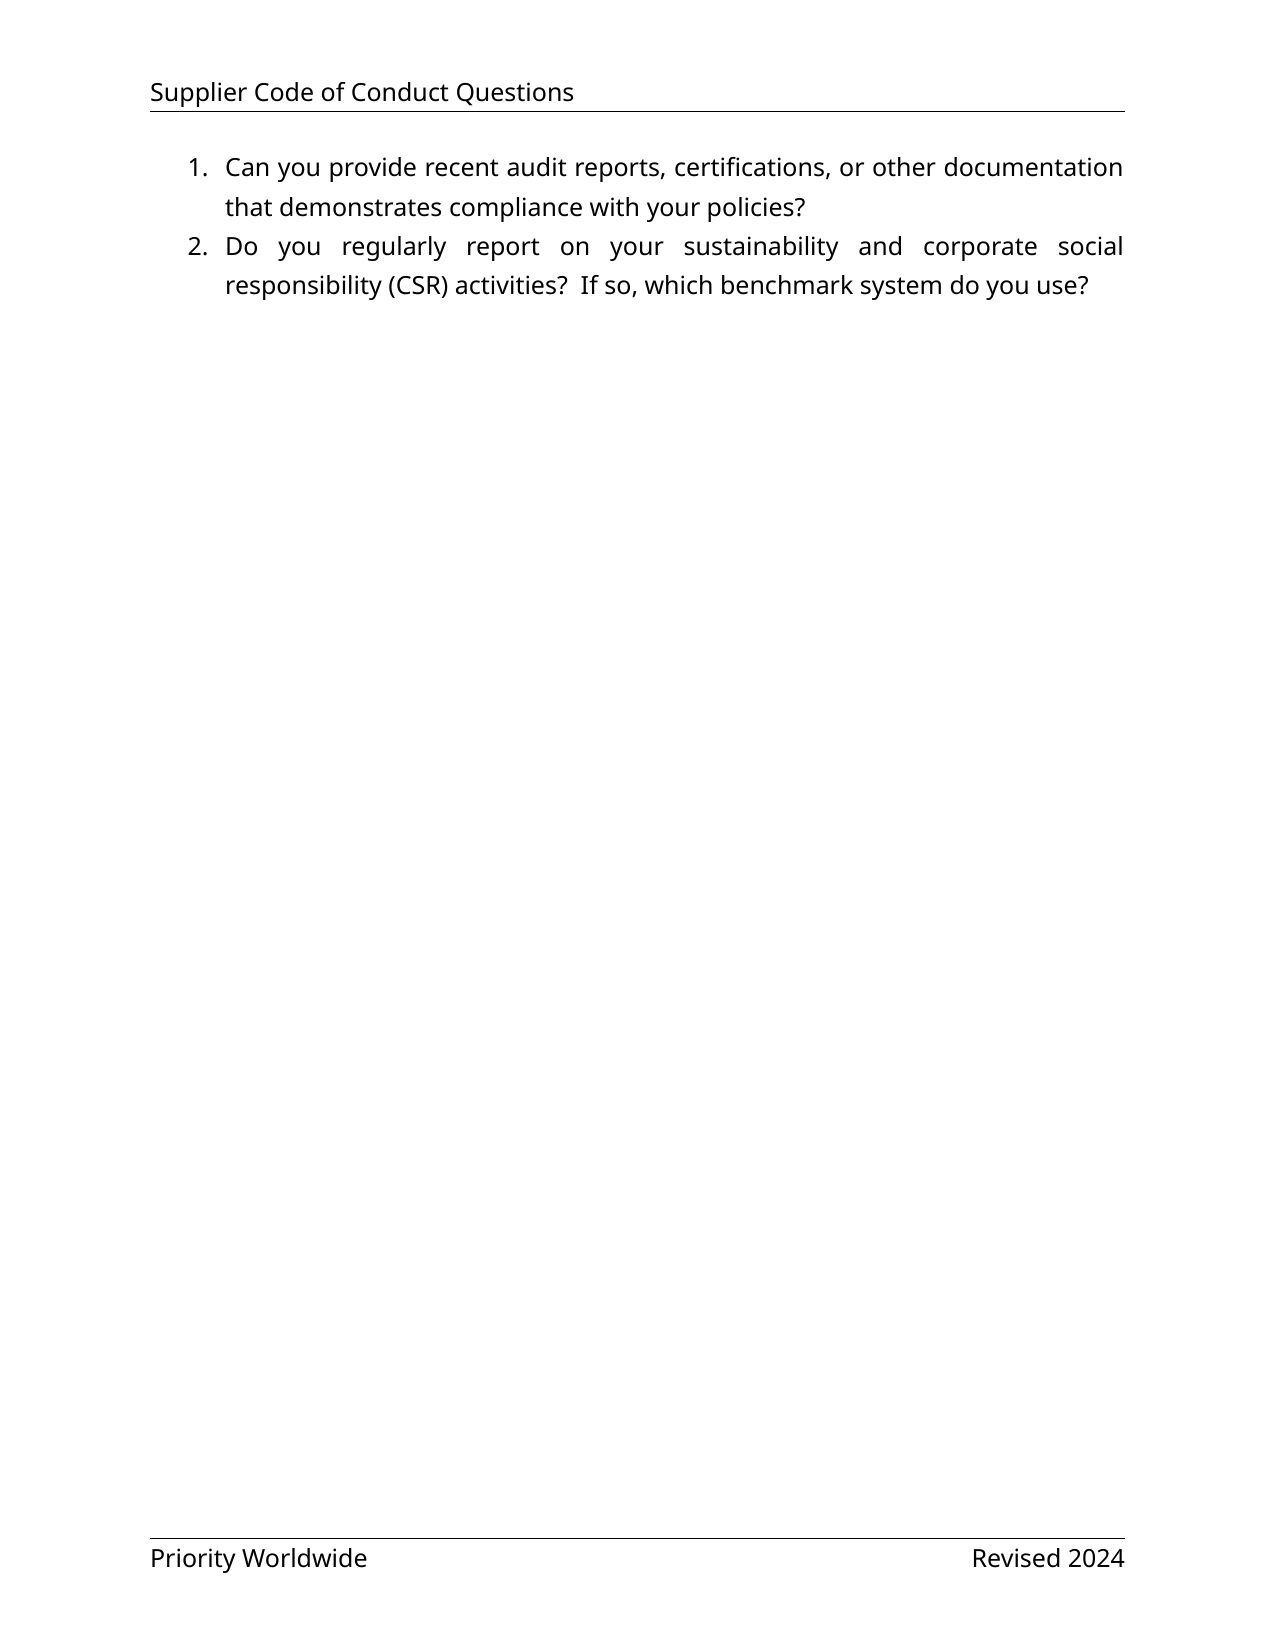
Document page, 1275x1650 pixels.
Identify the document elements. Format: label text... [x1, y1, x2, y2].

list Do you regularly report on your sustainability and corporate social responsibility (CSR) activities? If so, which benchmark system do you use? [187, 228, 1125, 302]
list Can you provide recent audit reports, certifications, or other documentation that demonstrates compliance with your policies? [187, 150, 1125, 223]
